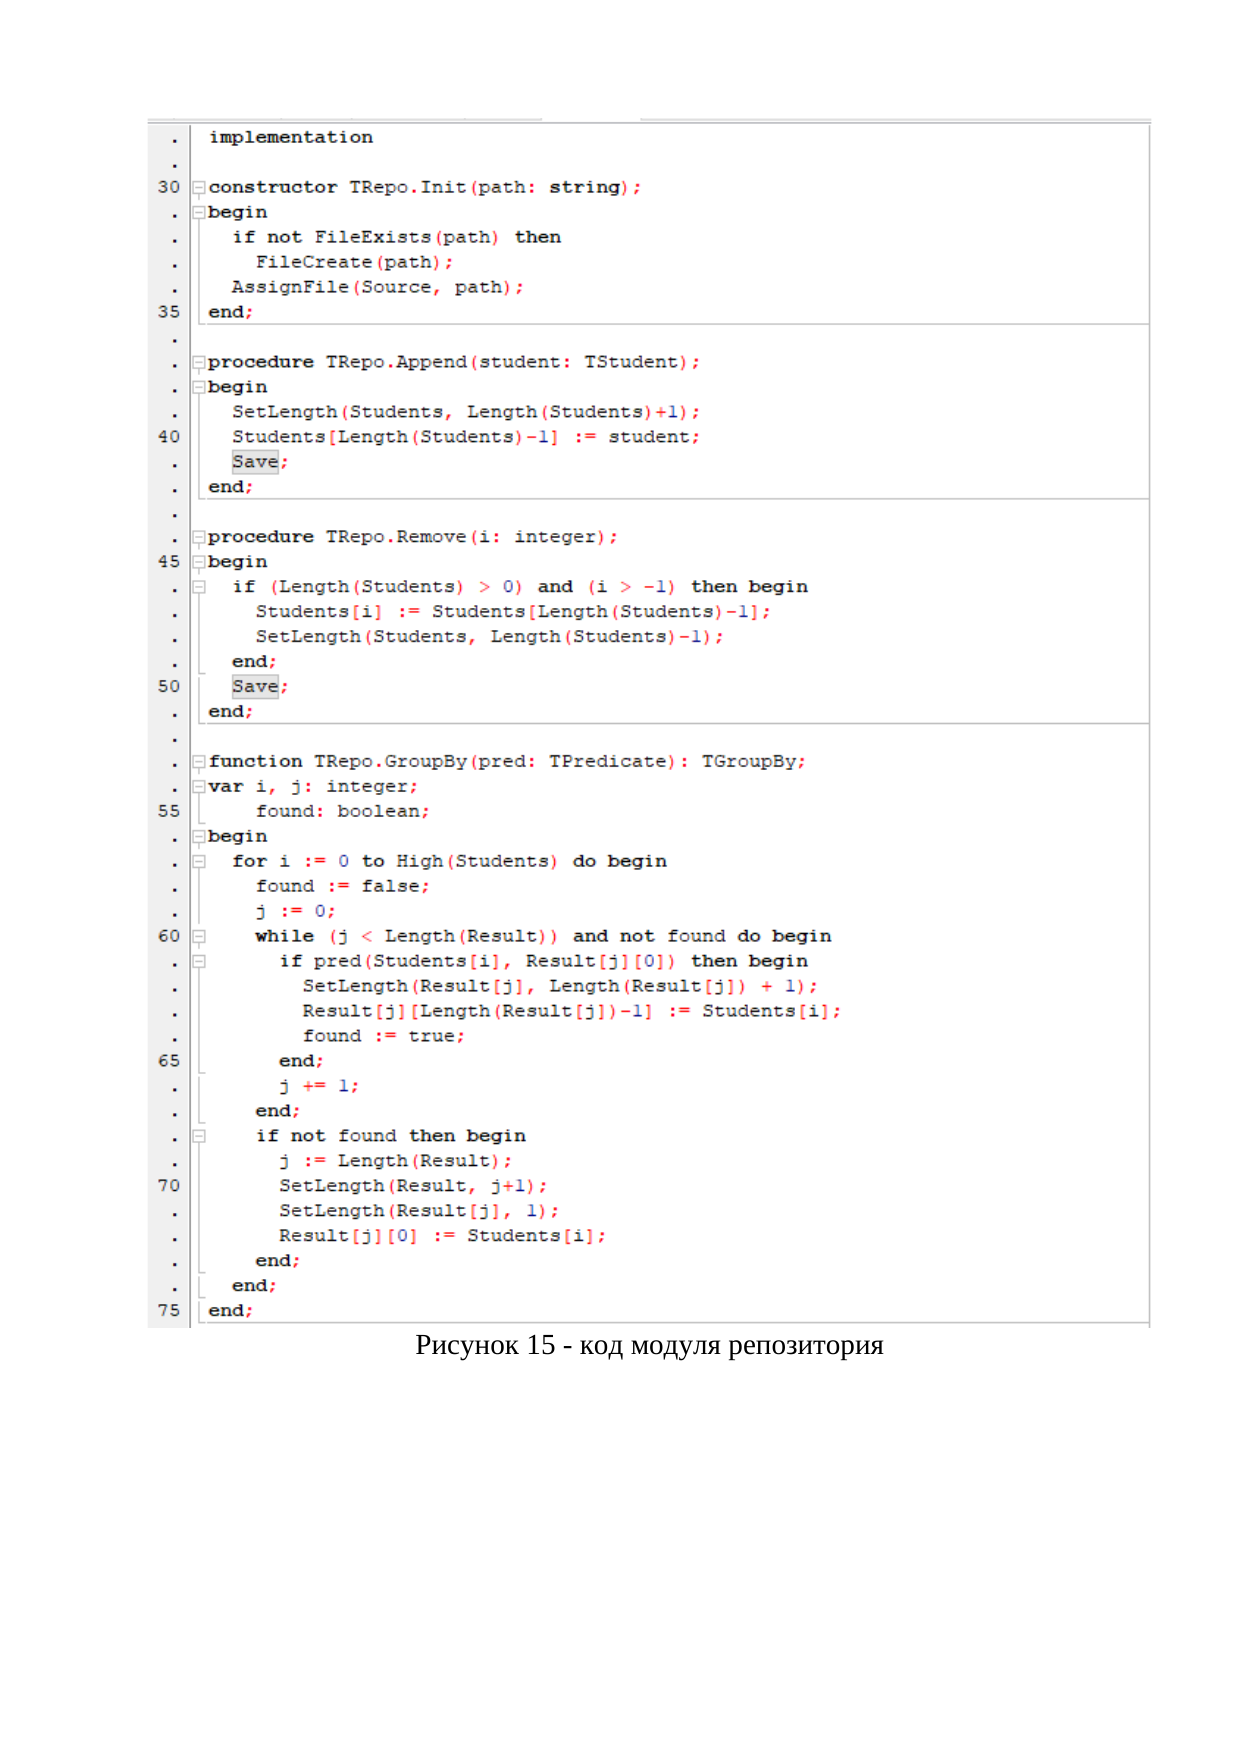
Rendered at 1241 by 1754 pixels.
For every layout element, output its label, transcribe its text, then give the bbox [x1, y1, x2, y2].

text Рисунок 15 - код модуля репозитория [148, 1328, 1152, 1361]
picture [147, 118, 1152, 1328]
